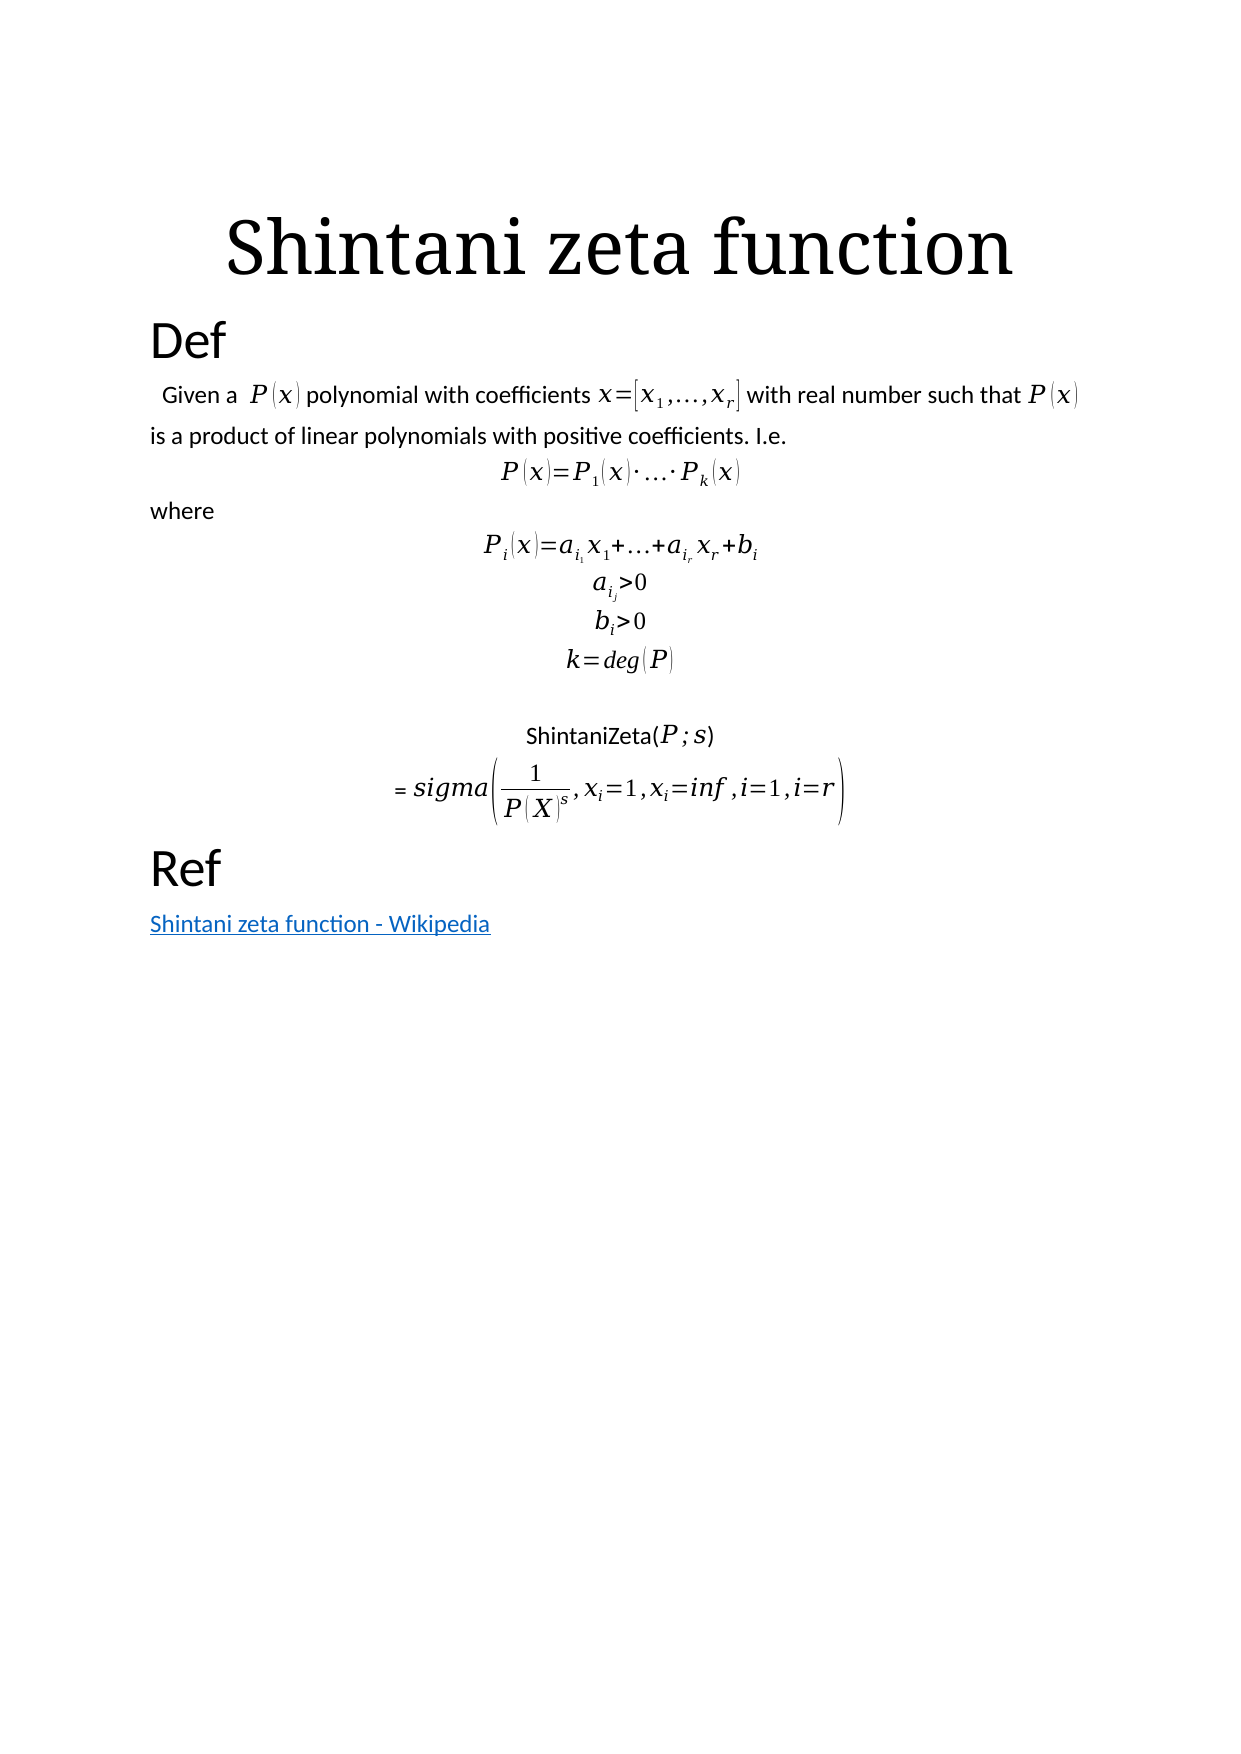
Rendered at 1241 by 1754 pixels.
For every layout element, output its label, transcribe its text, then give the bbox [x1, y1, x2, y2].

text where [150, 492, 1090, 529]
text Given a polynomial with coefficients with real number such that [150, 377, 1090, 414]
text Ref [150, 829, 1090, 904]
text Shintani zeta function - Wikipedia [150, 904, 1090, 942]
subtitle Shintani zeta function [150, 189, 1090, 302]
text Def [150, 302, 1090, 377]
text ShintaniZeta() [150, 717, 1090, 754]
text is a product of linear polynomials with positive coefficients. I.e. [150, 417, 1090, 454]
text = [150, 754, 1090, 829]
